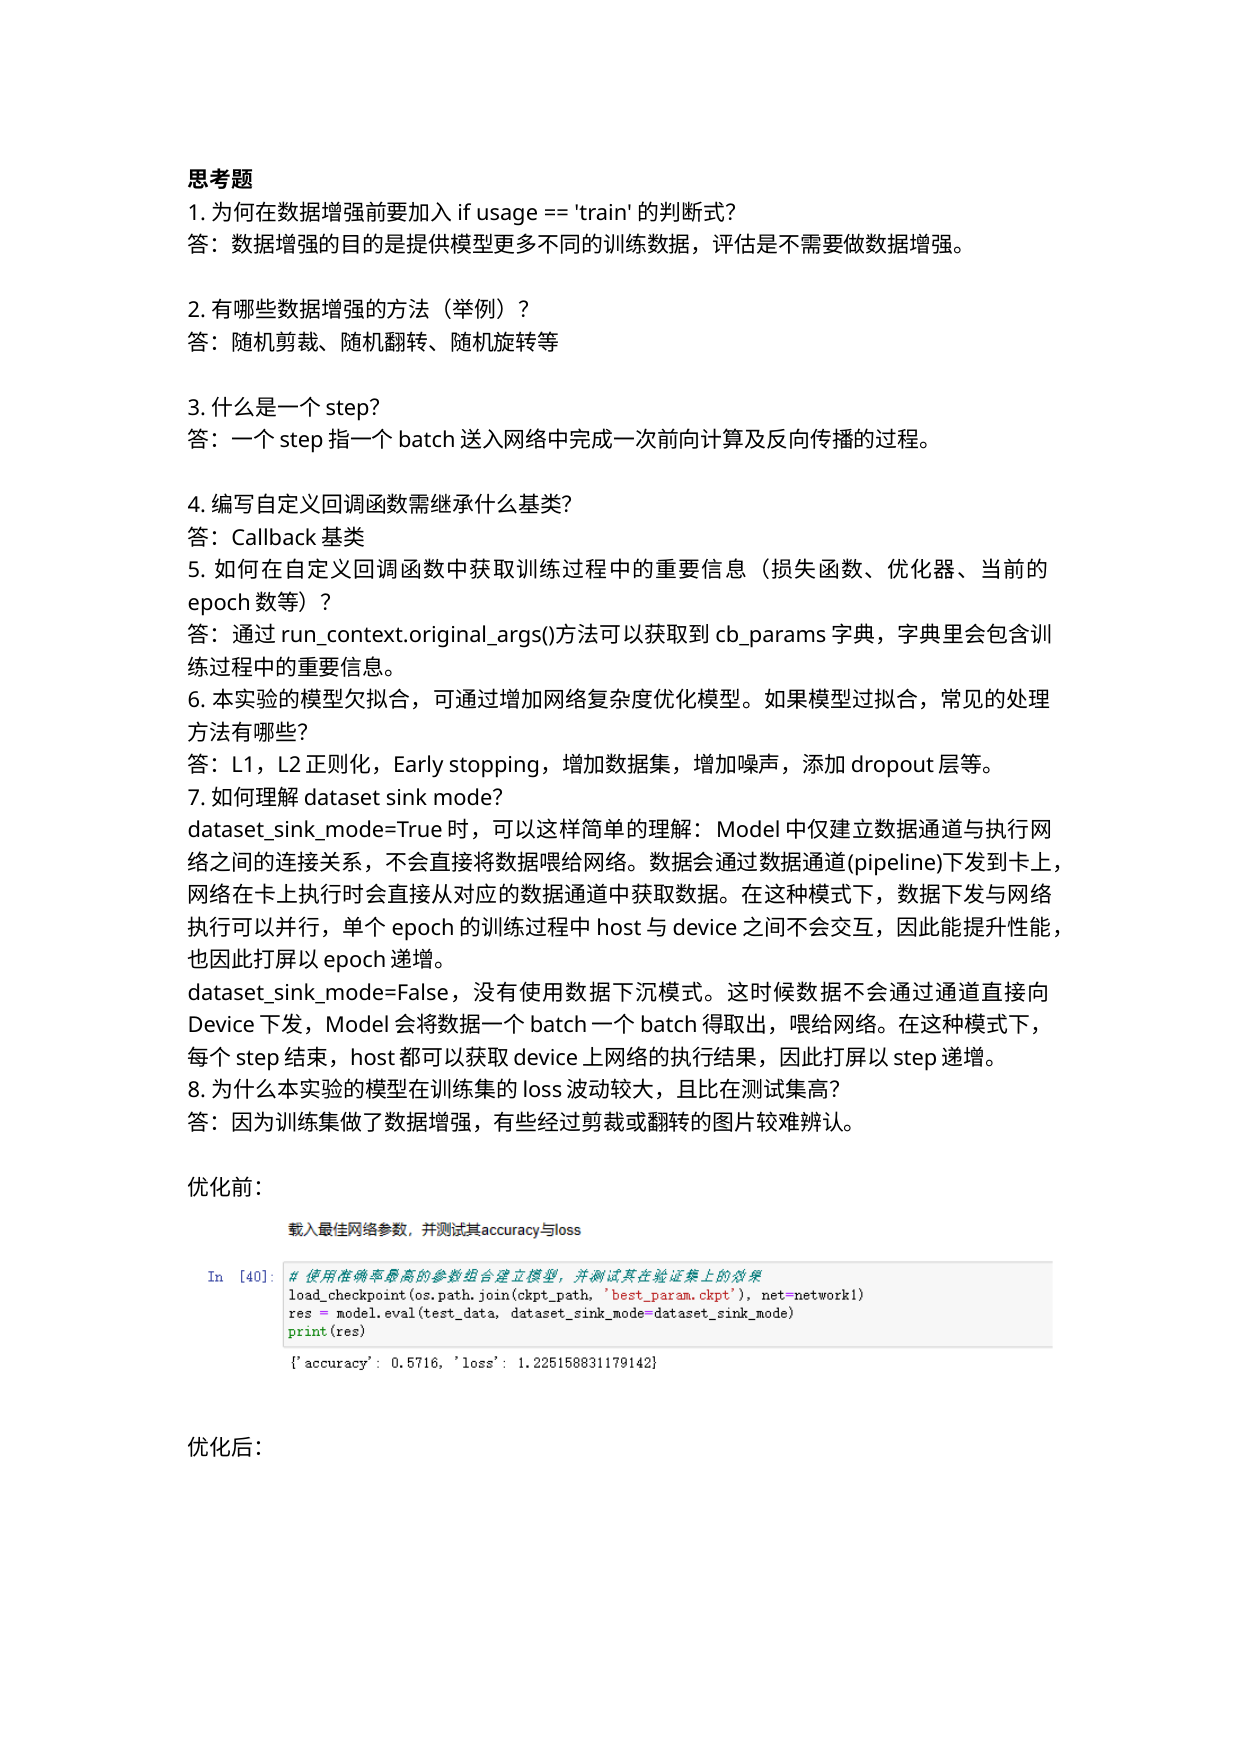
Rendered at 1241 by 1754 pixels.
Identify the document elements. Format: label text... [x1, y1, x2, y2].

text 2. 有哪些数据增强的方法（举例）？ [187, 292, 1053, 324]
picture [187, 1202, 1053, 1395]
text 3. 什么是一个step？ [187, 389, 1053, 422]
text 答：通过run_context.original_args()方法可以获取到cb_params字典，字典里会包含训练过程中的重要信息。 [187, 617, 1053, 682]
text 答：数据增强的目的是提供模型更多不同的训练数据，评估是不需要做数据增强。 [187, 227, 1053, 259]
text dataset_sink_mode=True时，可以这样简单的理解：Model中仅建立数据通道与执行网络之间的连接关系，不会直接将数据喂给网络。数据会通过数据通道(pipeline)下发到卡上，网络在卡上执行时会直接从对应的数据通道中获取数据。在这种模式下，数据下发与网络执行可以并行，单个epoch的训练过程中host与device之间不会交互，因此能提升性能，也因此打屏以epoch递增。 [187, 812, 1053, 974]
text 答：L1，L2正则化，Early stopping，增加数据集，增加噪声，添加dropout层等。 [187, 747, 1053, 779]
text 1. 为何在数据增强前要加入 if usage == 'train' 的判断式？ [187, 194, 1053, 227]
text 答：Callback基类 [187, 519, 1053, 552]
text 6. 本实验的模型欠拟合，可通过增加网络复杂度优化模型。如果模型过拟合，常见的处理方法有哪些？ [187, 682, 1053, 747]
text 4. 编写自定义回调函数需继承什么基类？ [187, 487, 1053, 519]
text 5. 如何在自定义回调函数中获取训练过程中的重要信息（损失函数、优化器、当前的epoch数等）？ [187, 552, 1053, 617]
text 答：因为训练集做了数据增强，有些经过剪裁或翻转的图片较难辨认。 [187, 1104, 1053, 1137]
text 答：随机剪裁、随机翻转、随机旋转等 [187, 324, 1053, 357]
text 答：一个step指一个batch送入网络中完成一次前向计算及反向传播的过程。 [187, 422, 1053, 454]
text 8. 为什么本实验的模型在训练集的loss波动较大，且比在测试集高？ [187, 1072, 1053, 1104]
text 优化后： [187, 1429, 1053, 1462]
text 优化前： [187, 1169, 1053, 1202]
text 思考题 [187, 162, 1053, 194]
text dataset_sink_mode=False，没有使用数据下沉模式。这时候数据不会通过通道直接向Device下发，Model会将数据一个batch一个batch得取出，喂给网络。在这种模式下，每个step结束，host都可以获取device上网络的执行结果，因此打屏以step递增。 [187, 974, 1053, 1072]
text 7. 如何理解dataset sink mode？ [187, 779, 1053, 812]
